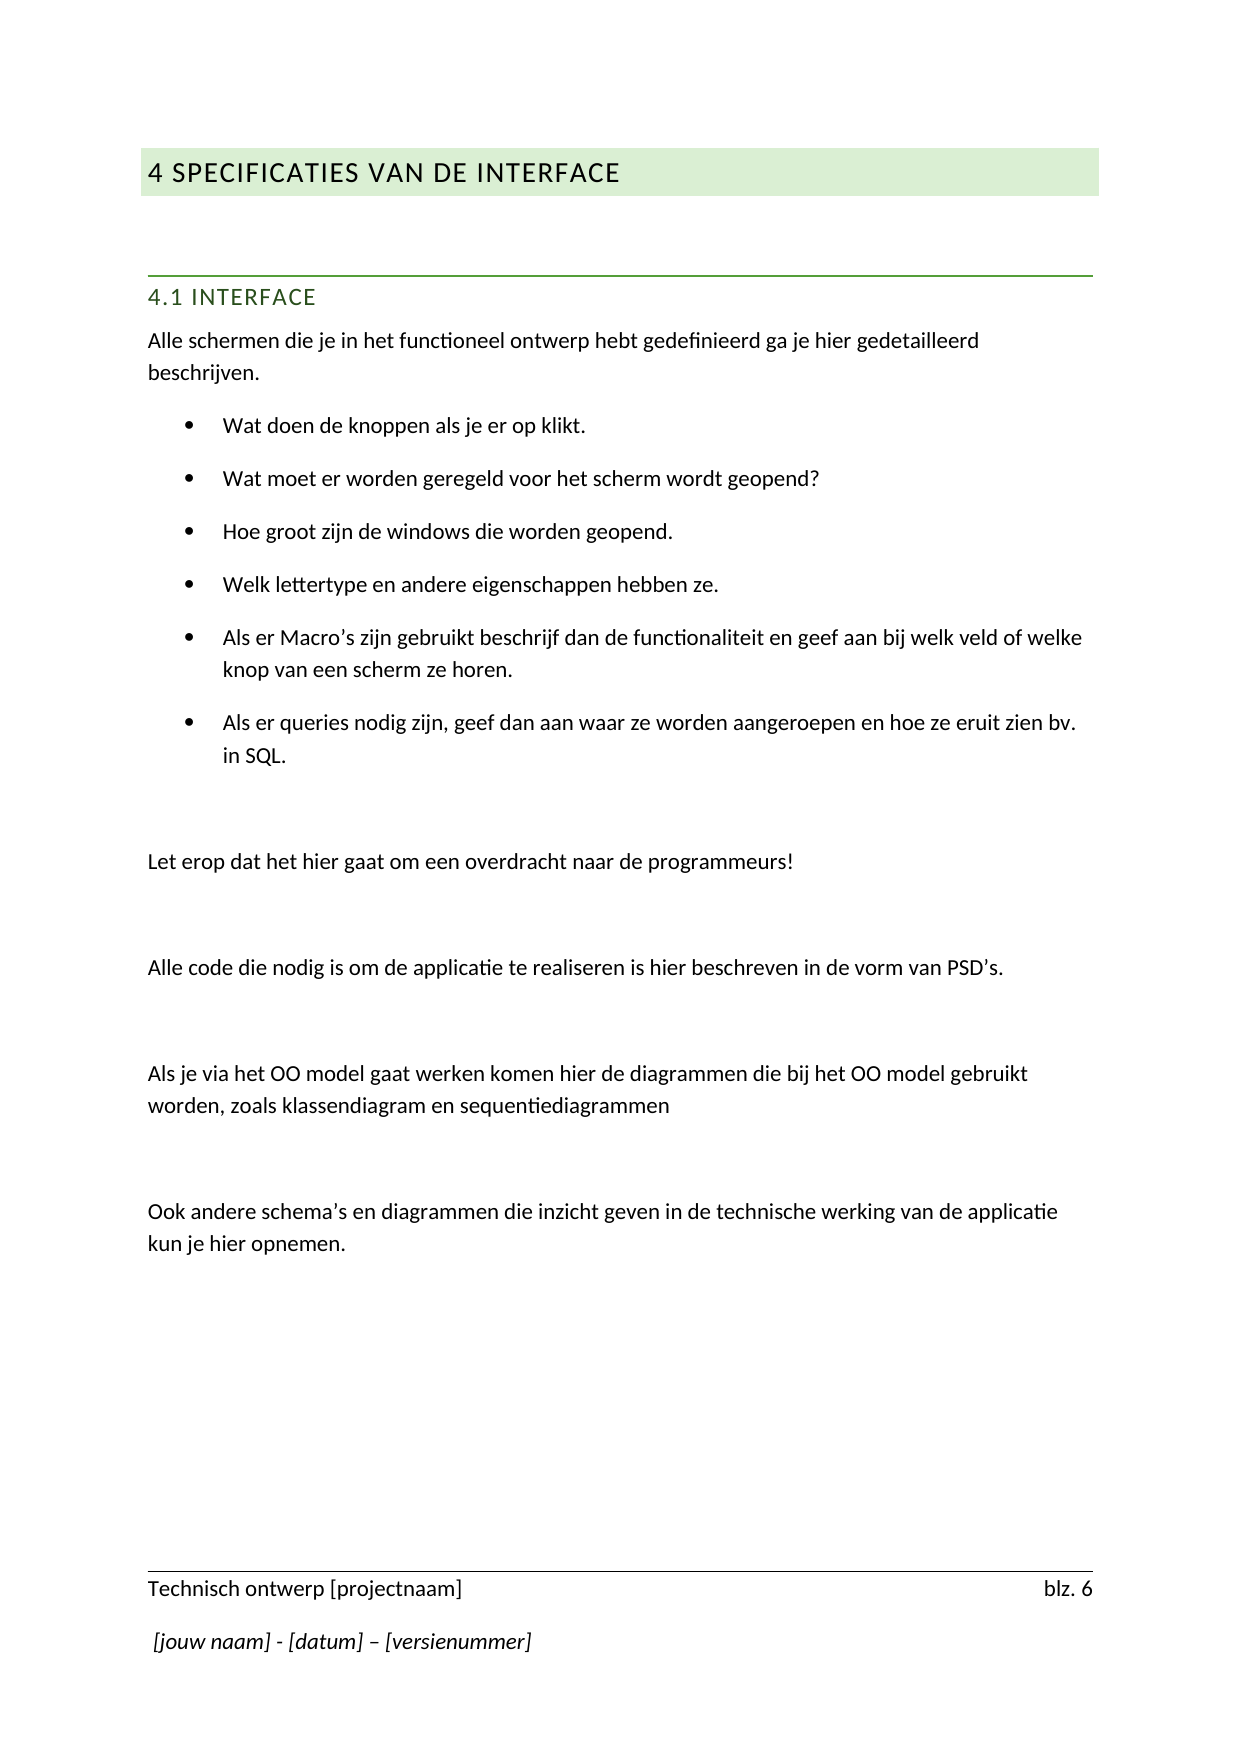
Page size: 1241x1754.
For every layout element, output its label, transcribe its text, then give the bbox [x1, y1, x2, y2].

text Let erop dat het hier gaat om een overdracht naar de programmeurs! [148, 847, 1093, 875]
list Wat moet er worden geregeld voor het scherm wordt geopend? [185, 464, 1093, 492]
subtitle 4 Specificaties van de interface [148, 154, 1093, 189]
list Welk lettertype en andere eigenschappen hebben ze. [185, 570, 1093, 598]
list Als er Macro’s zijn gebruikt beschrijf dan de functionaliteit en geef aan bij welk veld of welke knop van een scherm ze horen. [185, 623, 1093, 683]
list Wat doen de knoppen als je er op klikt. [185, 411, 1093, 439]
subtitle 4.1 Interface [148, 277, 1093, 311]
list Als er queries nodig zijn, geef dan aan waar ze worden aangeroepen en hoe ze eruit zien bv. in SQL. [185, 708, 1093, 769]
text Als je via het OO model gaat werken komen hier de diagrammen die bij het OO model gebruikt worden, zoals klassendiagram en sequentiediagrammen [148, 1059, 1093, 1119]
text Alle code die nodig is om de applicatie te realiseren is hier beschreven in de vorm van PSD’s. [148, 953, 1093, 981]
list Hoe groot zijn de windows die worden geopend. [185, 517, 1093, 545]
text Ook andere schema’s en diagrammen die inzicht geven in de technische werking van de applicatie kun je hier opnemen. [148, 1197, 1093, 1257]
text Alle schermen die je in het functioneel ontwerp hebt gedefinieerd ga je hier gedetailleerd beschrijven. [148, 326, 1093, 386]
